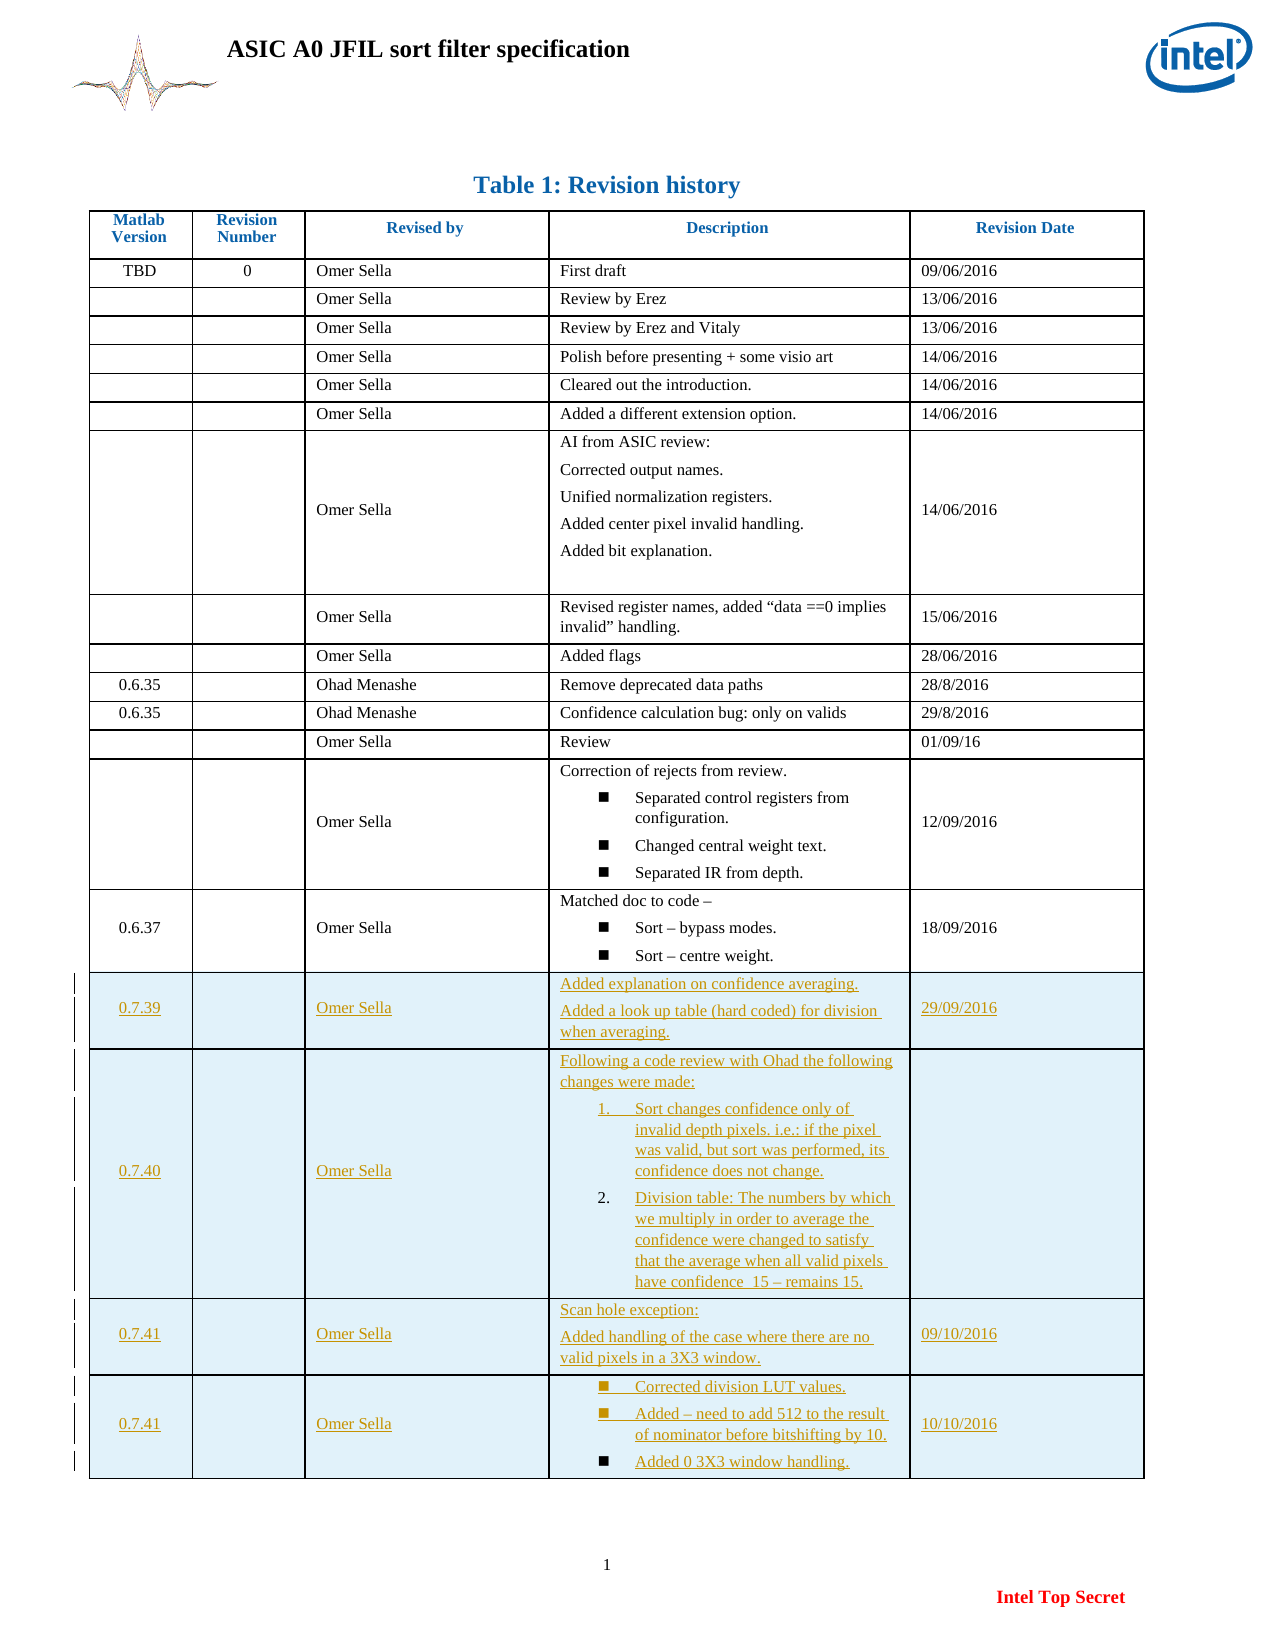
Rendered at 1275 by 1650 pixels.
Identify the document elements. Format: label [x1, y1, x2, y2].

picture [71, 34, 219, 111]
